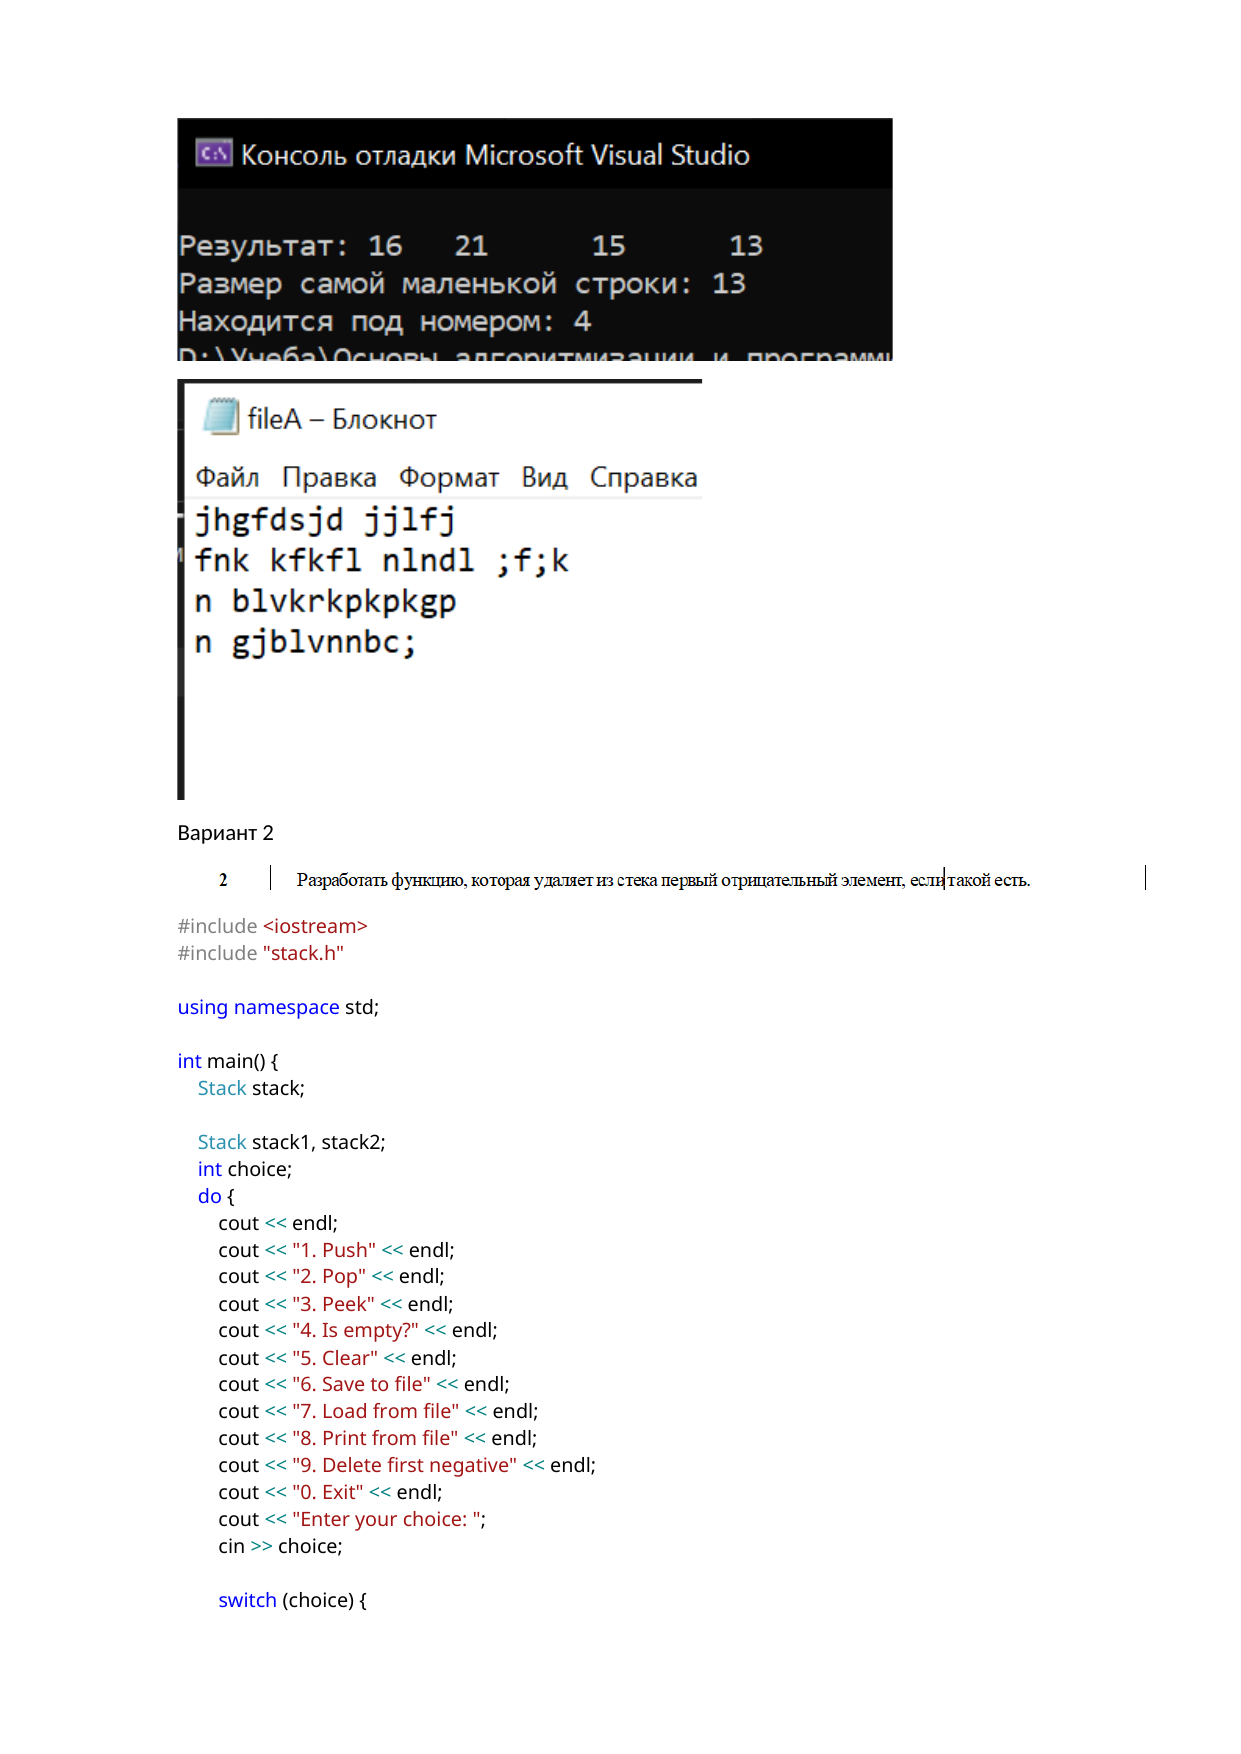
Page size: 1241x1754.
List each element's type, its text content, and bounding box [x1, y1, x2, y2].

picture [177, 865, 1152, 890]
text do { [177, 1182, 1152, 1209]
text Stack stack; [177, 1074, 1152, 1101]
text cout << "9. Delete first negative" << endl; [177, 1452, 1152, 1479]
text cout << "2. Pop" << endl; [177, 1263, 1152, 1290]
text cout << "0. Exit" << endl; [177, 1479, 1152, 1506]
text cin >> choice; [177, 1533, 1152, 1559]
text cout << "5. Clear" << endl; [177, 1344, 1152, 1371]
text cout << "1. Push" << endl; [177, 1236, 1152, 1263]
text cout << "Enter your choice: "; [177, 1506, 1152, 1533]
picture [177, 379, 703, 800]
text cout << "7. Load from file" << endl; [177, 1398, 1152, 1425]
picture [177, 118, 893, 361]
text int main() { [177, 1047, 1152, 1074]
text switch (choice) { [177, 1587, 1152, 1613]
text cout << "3. Peek" << endl; [177, 1290, 1152, 1317]
text cout << "4. Is empty?" << endl; [177, 1317, 1152, 1344]
text Вариант 2 [177, 818, 1152, 846]
text Stack stack1, stack2; [177, 1128, 1152, 1155]
text cout << "8. Print from file" << endl; [177, 1425, 1152, 1452]
text cout << endl; [177, 1209, 1152, 1236]
text #include <iostream> [177, 912, 1152, 939]
text int choice; [177, 1155, 1152, 1182]
text cout << "6. Save to file" << endl; [177, 1371, 1152, 1398]
text using namespace std; [177, 993, 1152, 1020]
text #include "stack.h" [177, 939, 1152, 966]
